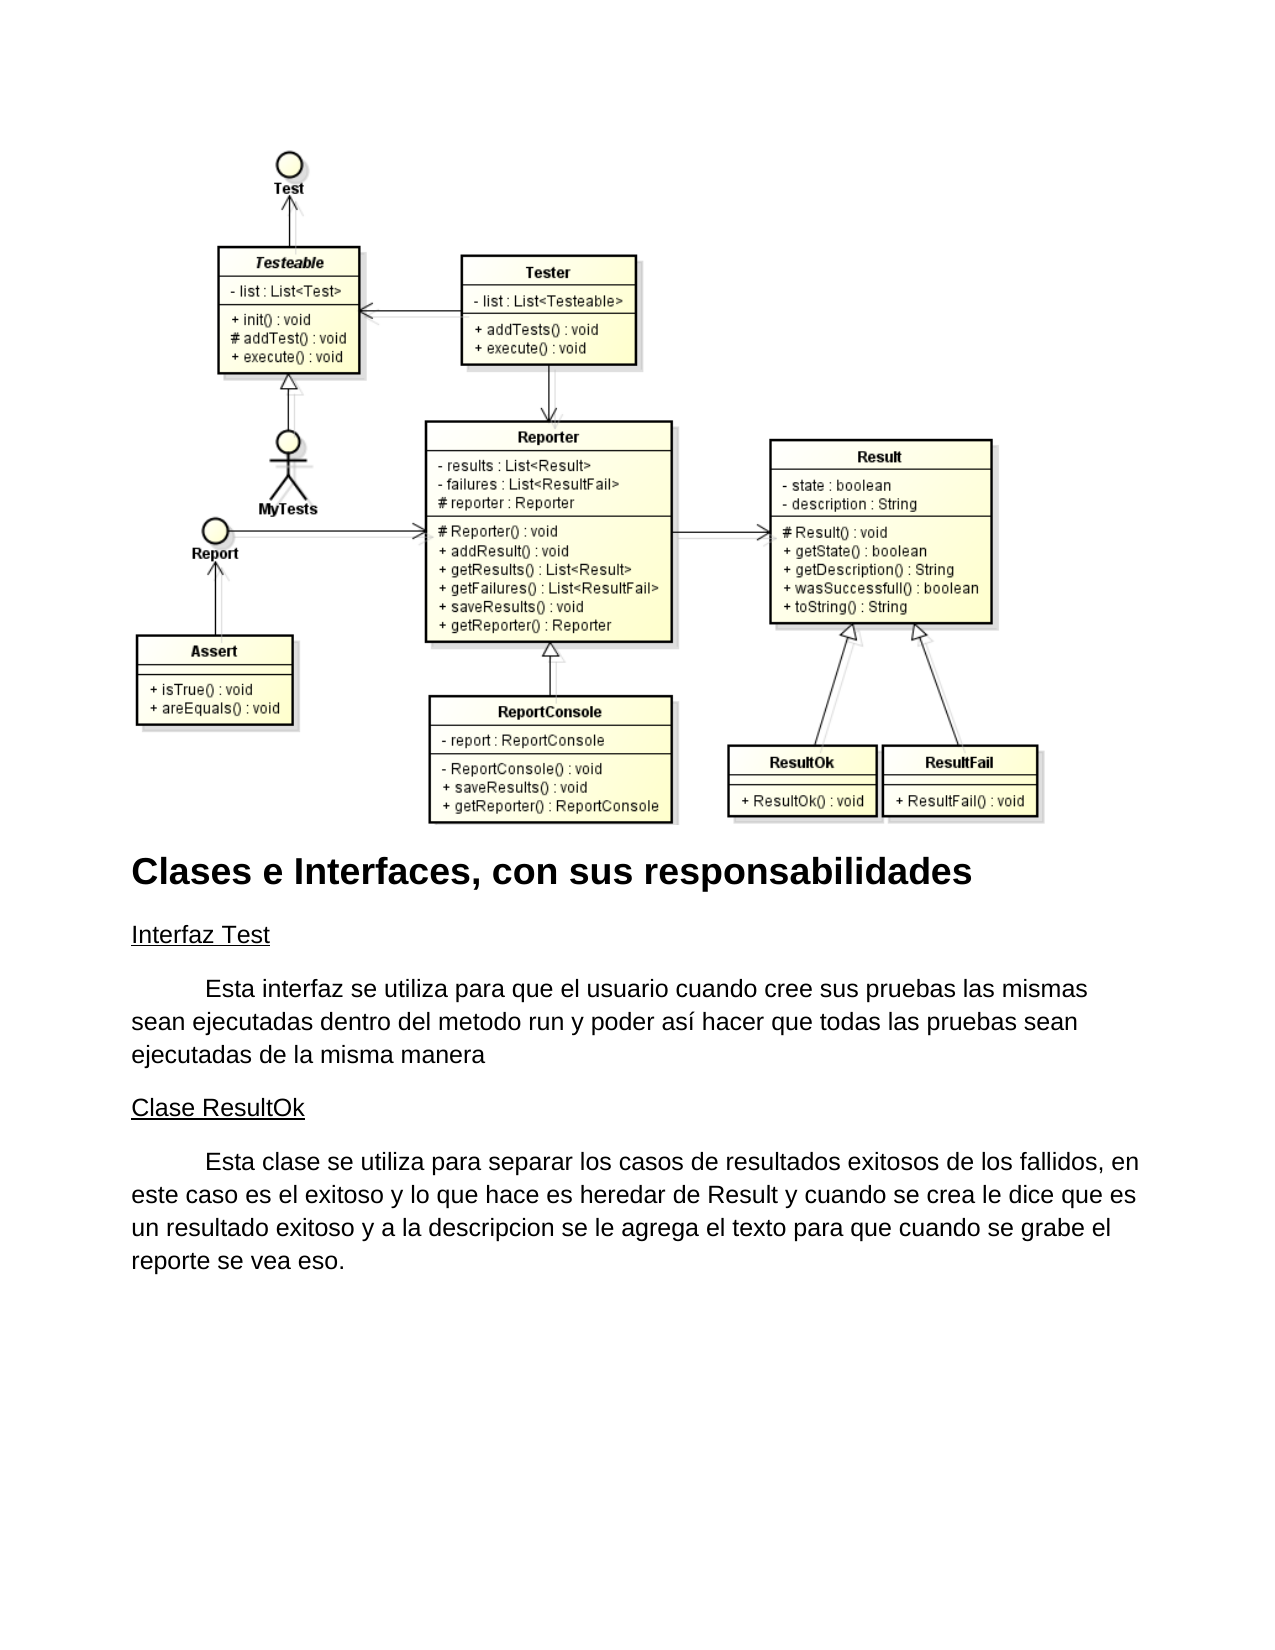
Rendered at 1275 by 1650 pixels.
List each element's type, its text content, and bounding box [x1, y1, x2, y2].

text Clases e Interfaces, con sus responsabilidades [131, 849, 1144, 892]
picture [131, 147, 1046, 825]
text Esta interfaz se utiliza para que el usuario cuando cree sus pruebas las mismas sean ejecutadas dentro del metodo run y poder así hacer que todas las pruebas sean ejecutadas de la misma manera [131, 973, 1144, 1068]
text Esta clase se utiliza para separar los casos de resultados exitosos de los fallidos, en este caso es el exitoso y lo que hace es heredar de Result y cuando se crea le dice que es un resultado exitoso y a la descripcion se le agrega el texto para que cuando se grabe el reporte se vea eso. [131, 1147, 1144, 1275]
text Interfaz Test [131, 920, 1144, 948]
text Clase ResultOk [131, 1093, 1144, 1122]
